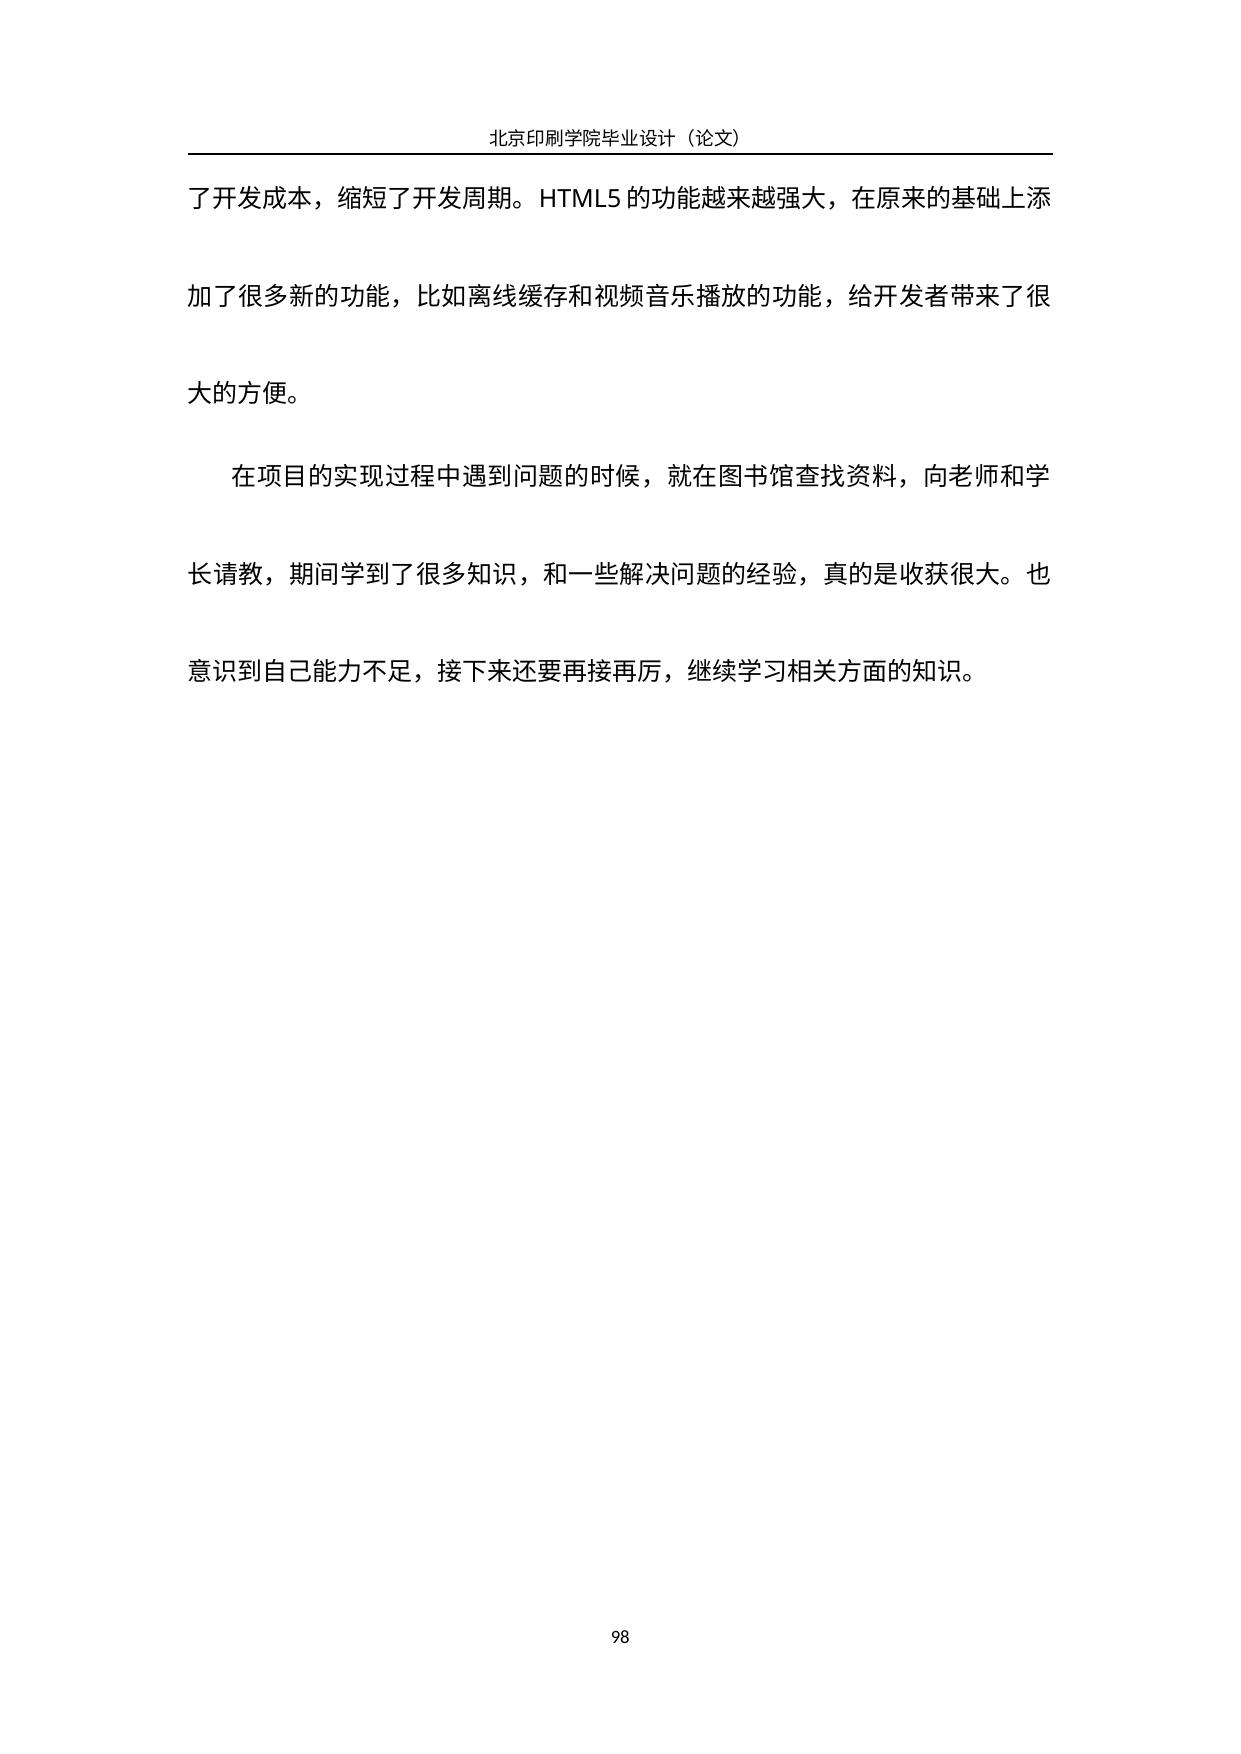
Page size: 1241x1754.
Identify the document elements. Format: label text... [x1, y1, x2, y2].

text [187, 164, 1053, 424]
text 在项目的实现过程中遇到问题的时候，就在图书馆查找资料，向老师和学长请教，期间学到了很多知识，和一些解决问题的经验，真的是收获很大。也意识到自己能力不足，接下来还要再接再厉，继续学习相关方面的知识。 [187, 442, 1053, 702]
